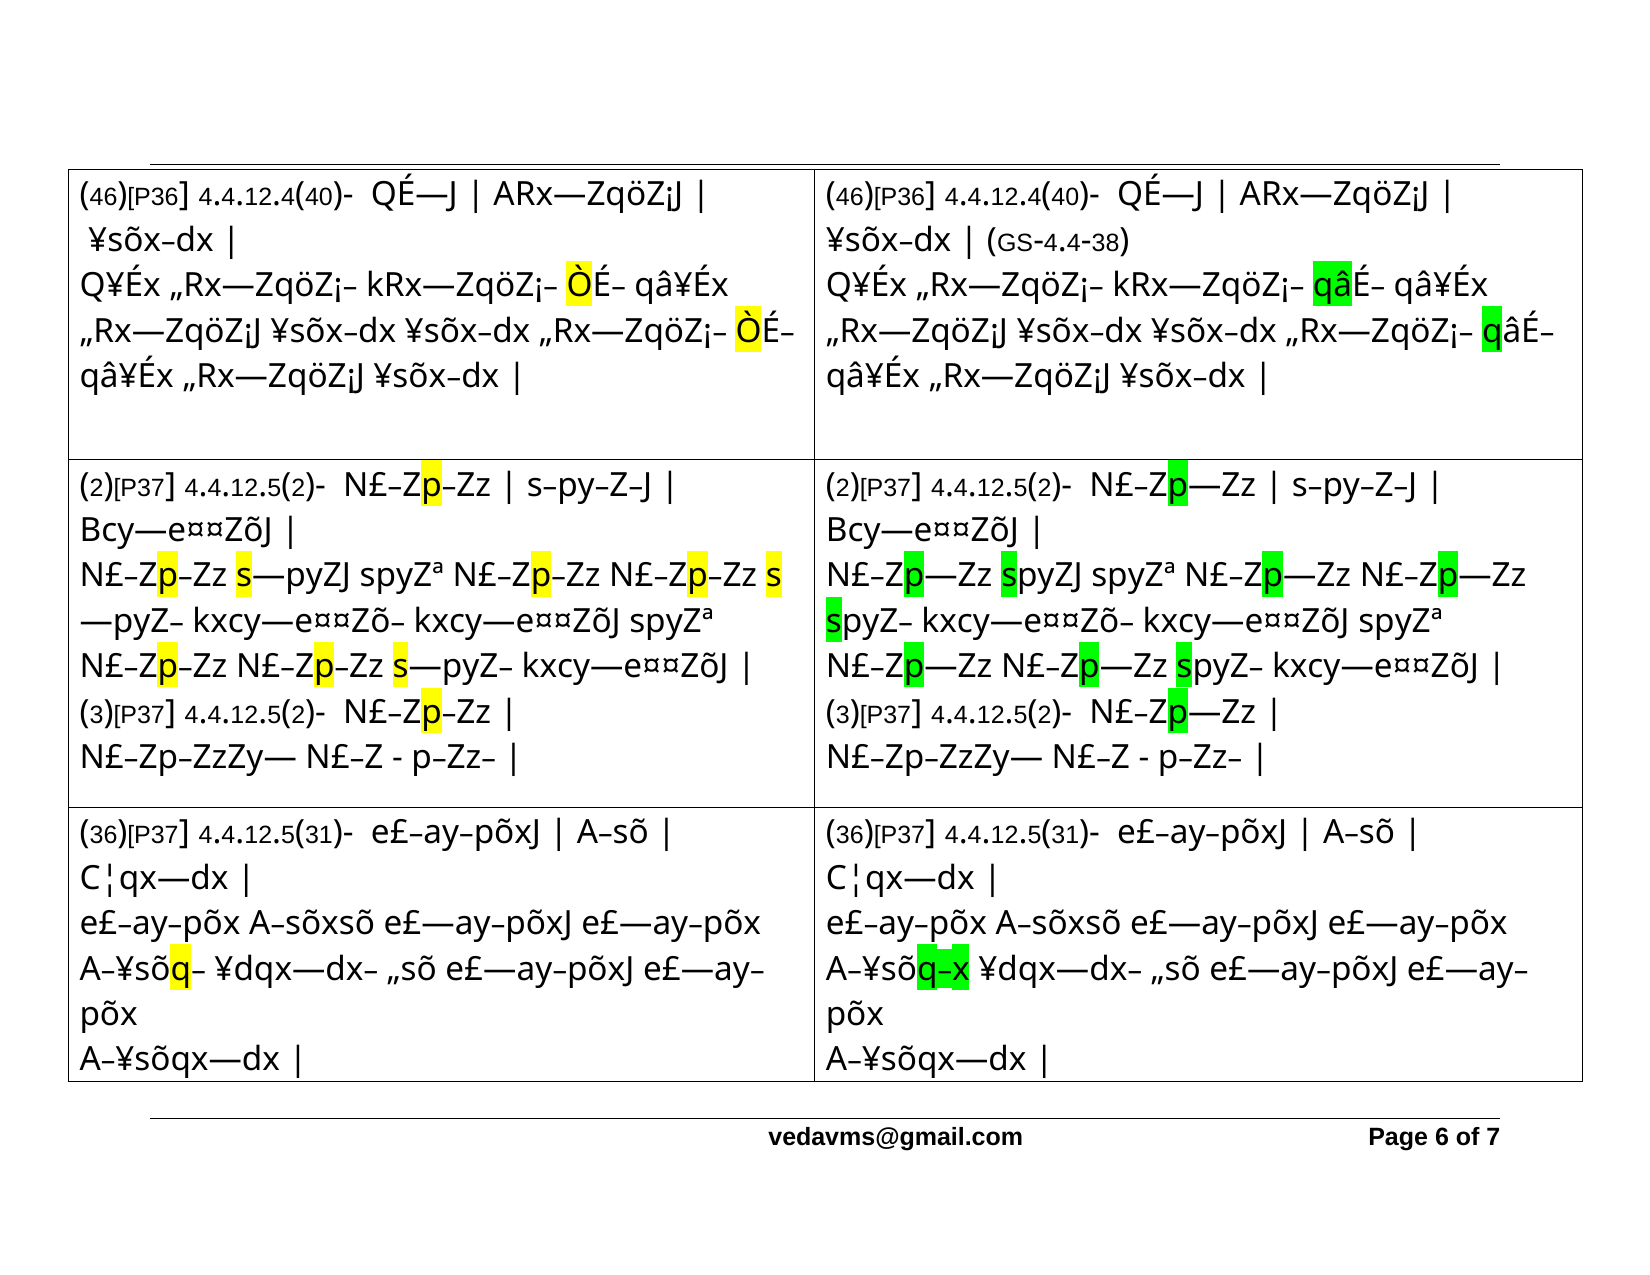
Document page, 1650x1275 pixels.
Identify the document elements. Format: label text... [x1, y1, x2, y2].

table_cell (2)[P37] 4.4.12.5(2)- N£–Zp—Zz | s–py–Z–J | Bcy—e¤¤ZõJ | N£–Zp—Zz spyZJ spyZª N£–Zp—Zz N£–Zp—Zz spyZ– kxcy—e¤¤Zõ– kxcy—e¤¤ZõJ spyZª N£–Zp—Zz N£–Zp—Zz spyZ– kxcy—e¤¤ZõJ | (3)[P37] 4.4.12.5(2)- N£–Zp—Zz | N£–Zp–ZzZy— N£–Z - p–Zz– | [815, 460, 1582, 807]
table_cell (46)[P36] 4.4.12.4(40)- QÉ—J | ARx—ZqöZ¡J | ¥sõx–dx | (GS-4.4-38) Q¥Éx „Rx—ZqöZ¡– kRx—ZqöZ¡– qâÉ– qâ¥Éx „Rx—ZqöZ¡J ¥sõx–dx ¥sõx–dx „Rx—ZqöZ¡– qâÉ– qâ¥Éx „Rx—ZqöZ¡J ¥sõx–dx | [815, 170, 1582, 459]
table_cell (2)[P37] 4.4.12.5(2)- N£–Zp–Zz | s–py–Z–J | Bcy—e¤¤ZõJ | N£–Zp–Zz s—pyZJ spyZª N£–Zp–Zz N£–Zp–Zz s—pyZ– kxcy—e¤¤Zõ– kxcy—e¤¤ZõJ spyZª N£–Zp–Zz N£–Zp–Zz s—pyZ– kxcy—e¤¤ZõJ | (3)[P37] 4.4.12.5(2)- N£–Zp–Zz | N£–Zp–ZzZy— N£–Z - p–Zz– | [69, 460, 814, 807]
table_cell (46)[P36] 4.4.12.4(40)- QÉ—J | ARx—ZqöZ¡J | ¥sõx–dx | Q¥Éx „Rx—ZqöZ¡– kRx—ZqöZ¡– ÒÉ– qâ¥Éx „Rx—ZqöZ¡J ¥sõx–dx ¥sõx–dx „Rx—ZqöZ¡– ÒÉ– qâ¥Éx „Rx—ZqöZ¡J ¥sõx–dx | [69, 170, 814, 459]
